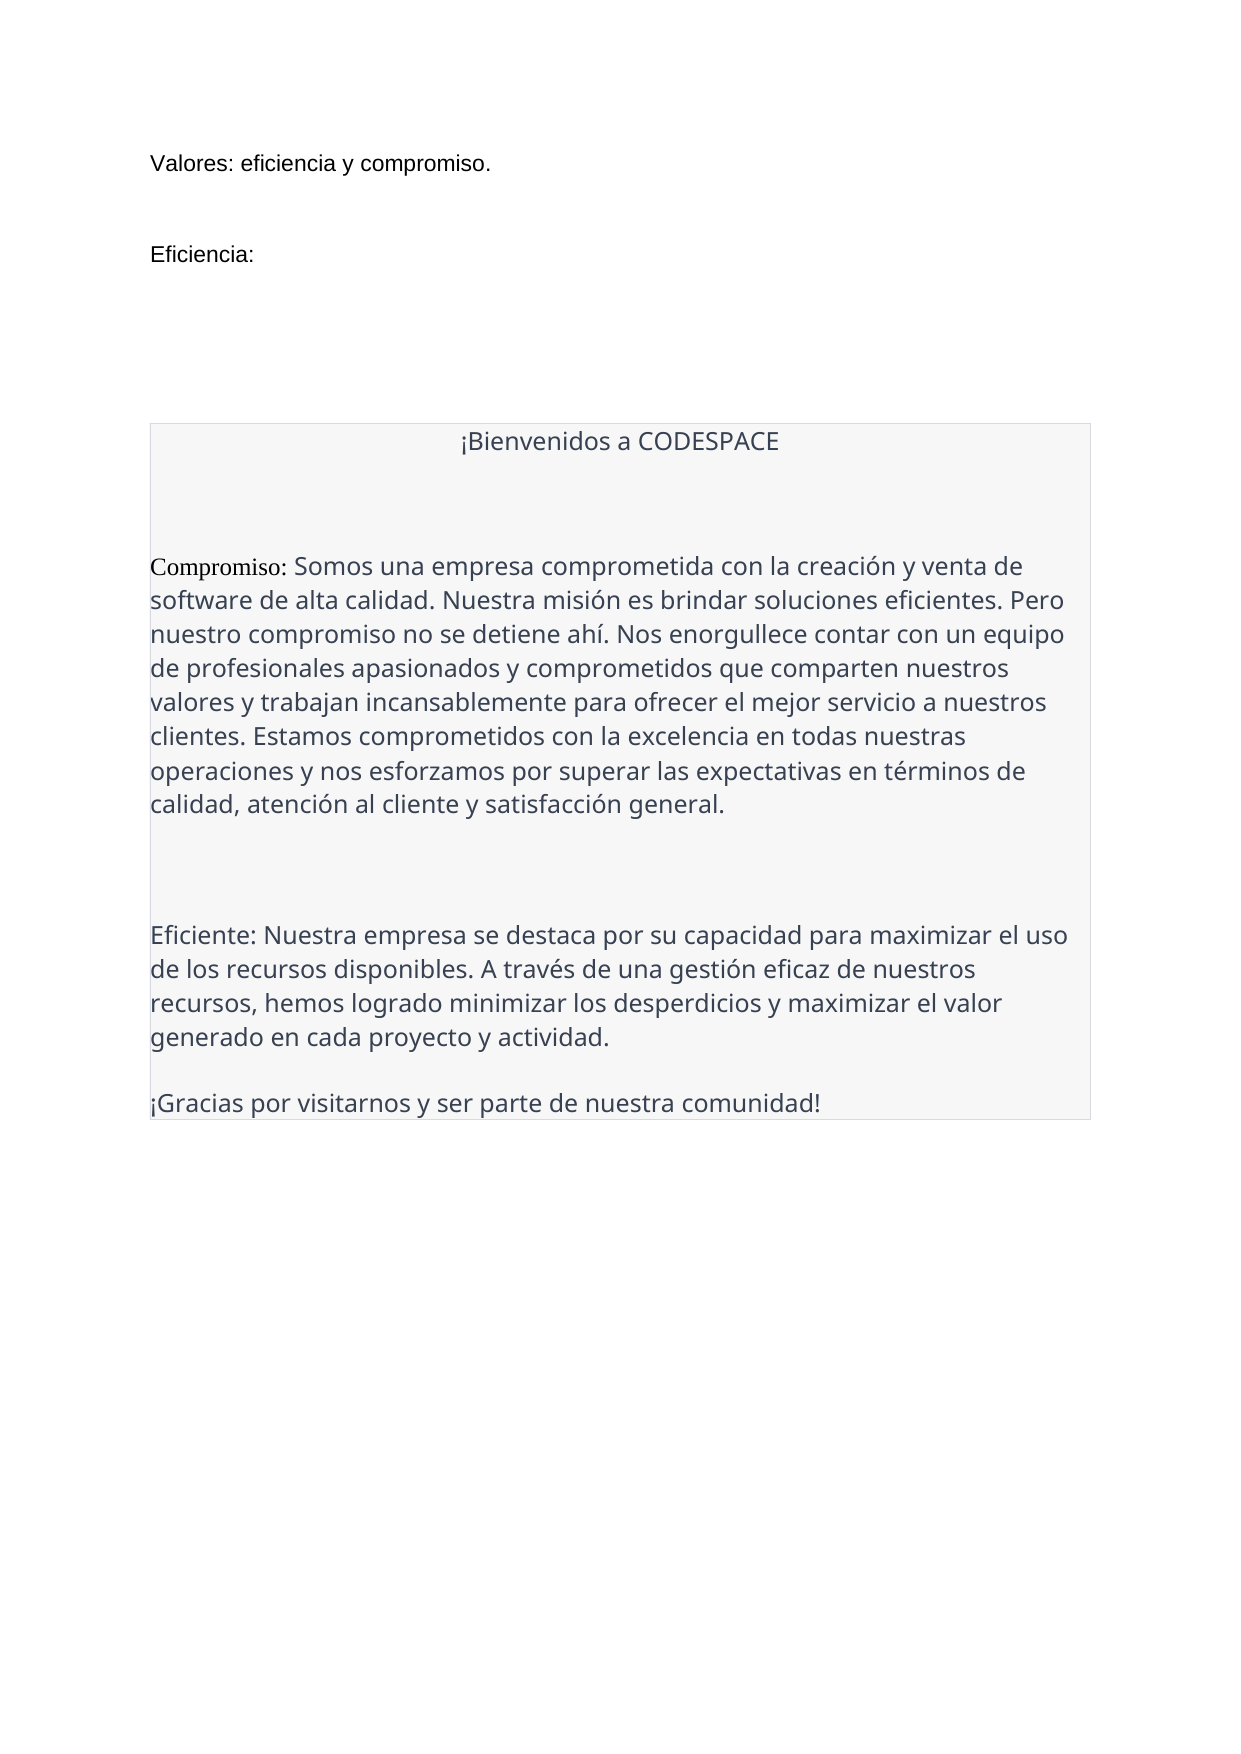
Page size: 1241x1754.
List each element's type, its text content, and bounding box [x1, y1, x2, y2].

text ¡Bienvenidos a CODESPACE [151, 424, 1090, 457]
text Compromiso: Somos una empresa comprometida con la creación y venta de software de alta calidad. Nuestra misión es brindar soluciones eficientes. Pero nuestro compromiso no se detiene ahí. Nos enorgullece contar con un equipo de profesionales apasionados y comprometidos que comparten nuestros valores y trabajan incansablemente para ofrecer el mejor servicio a nuestros clientes. Estamos comprometidos con la excelencia en todas nuestras operaciones y nos esforzamos por superar las expectativas en términos de calidad, atención al cliente y satisfacción general. [151, 548, 1090, 821]
text Eficiente: Nuestra empresa se destaca por su capacidad para maximizar el uso de los recursos disponibles. A través de una gestión eficaz de nuestros recursos, hemos logrado minimizar los desperdicios y maximizar el valor generado en cada proyecto y actividad. [151, 917, 1090, 1054]
text ¡Gracias por visitarnos y ser parte de nuestra comunidad! [151, 1085, 1090, 1119]
text Eficiencia: [150, 241, 1090, 267]
text Valores: eficiencia y compromiso. [150, 150, 1090, 176]
